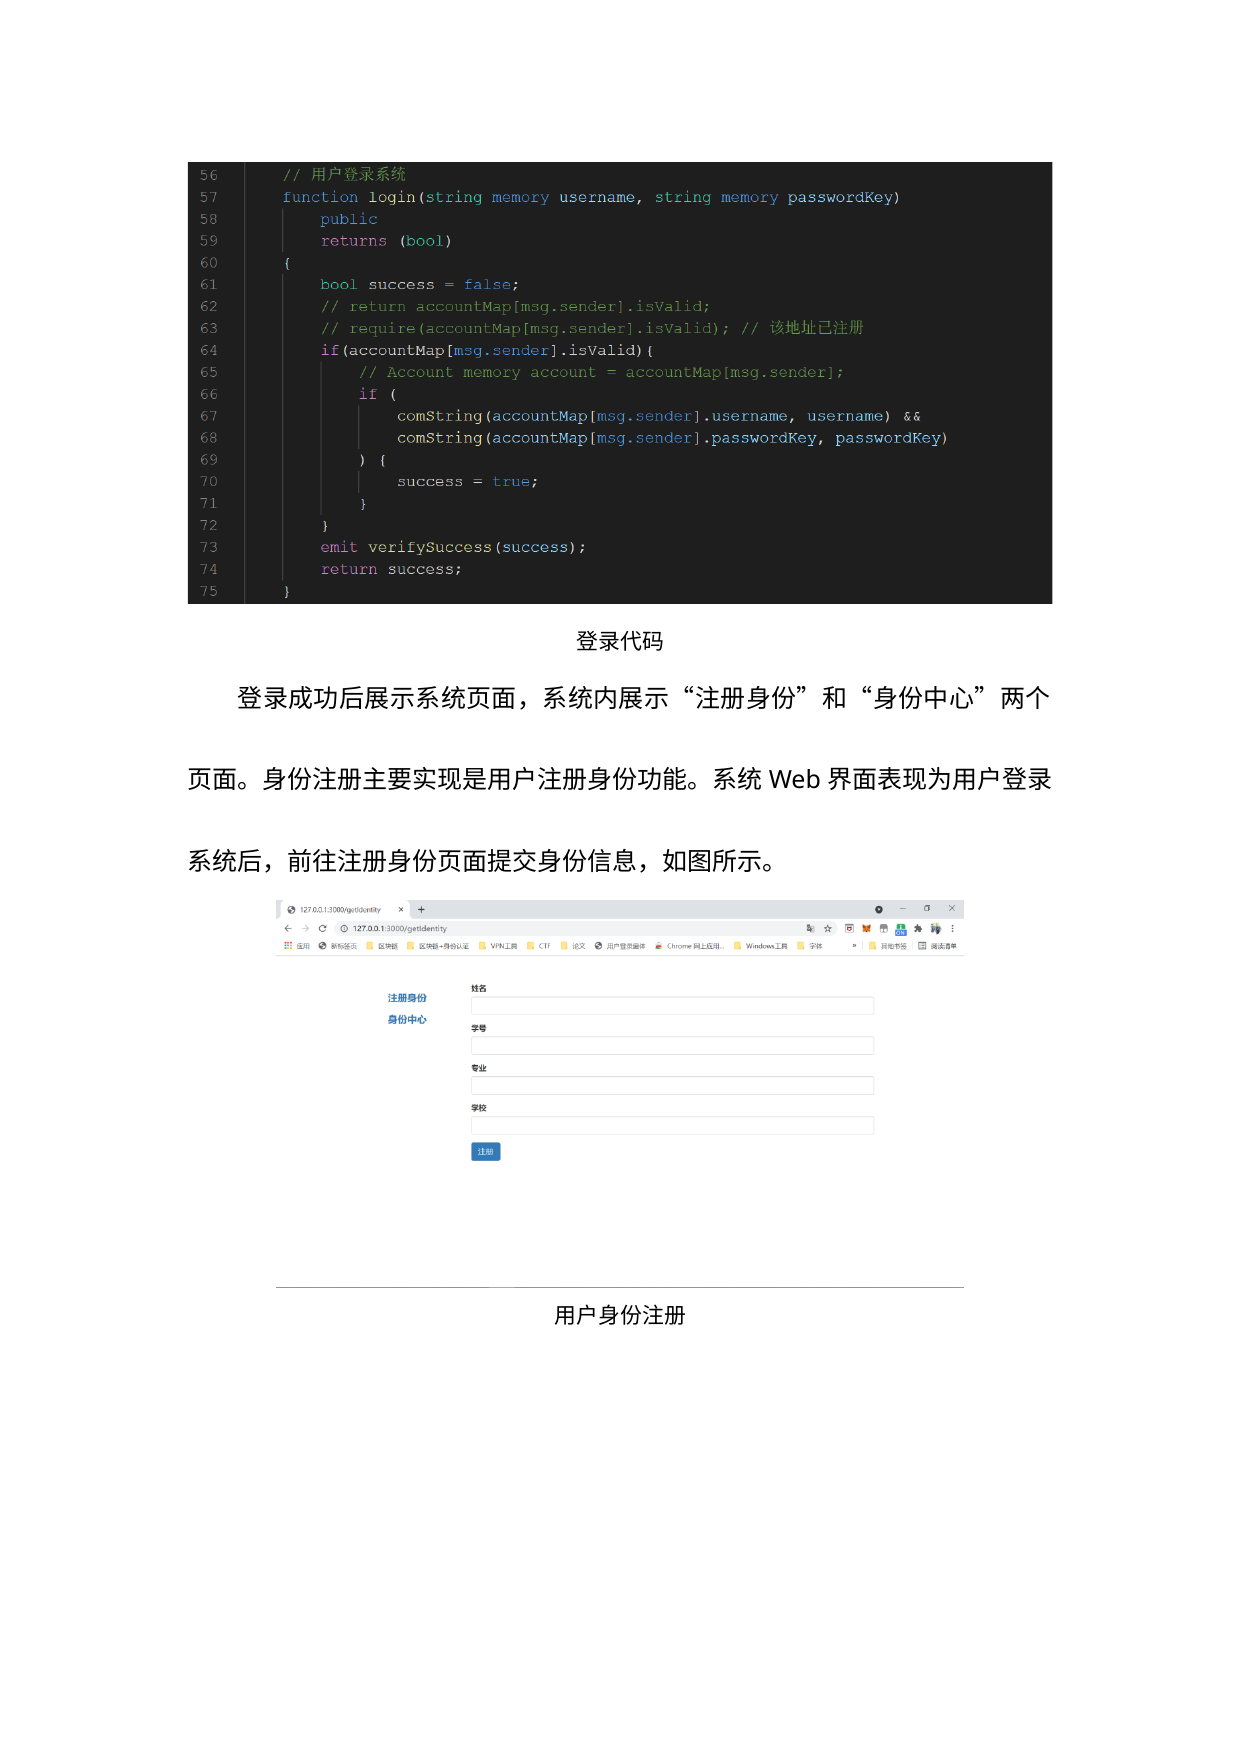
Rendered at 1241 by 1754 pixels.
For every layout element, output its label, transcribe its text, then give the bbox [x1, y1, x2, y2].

text 登录成功后展示系统页面，系统内展示“注册身份”和“身份中心”两个页面。身份注册主要实现是用户注册身份功能。系统Web 界面表现为用户登录系统后，前往注册身份页面提交身份信息，如图所示。 [187, 664, 1053, 892]
picture [276, 900, 964, 1288]
picture [187, 162, 1053, 604]
text 登录代码 [187, 624, 1053, 656]
text 用户身份注册 [187, 1297, 1053, 1330]
